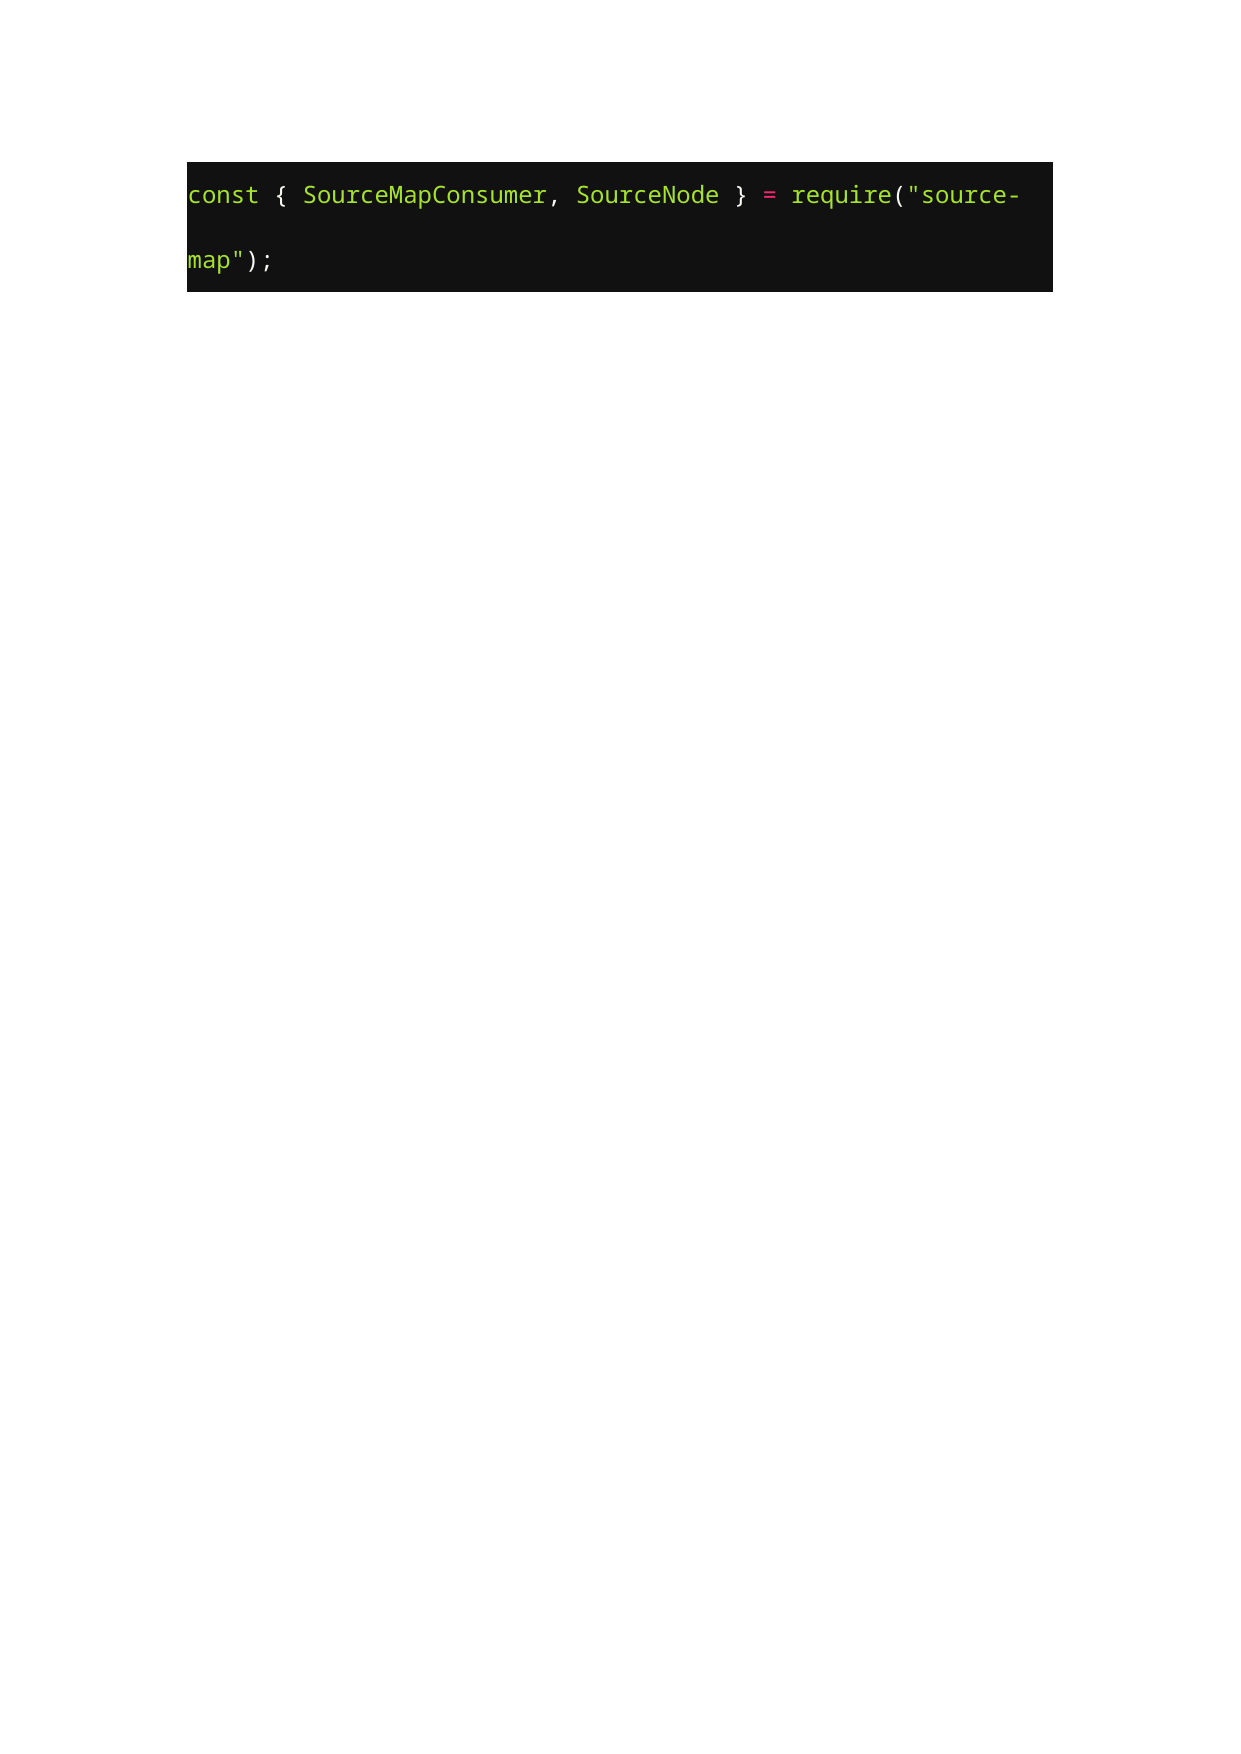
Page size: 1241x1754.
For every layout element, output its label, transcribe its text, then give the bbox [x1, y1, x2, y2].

text const { SourceMapConsumer, SourceNode } = require("source-map"); [187, 162, 1053, 292]
